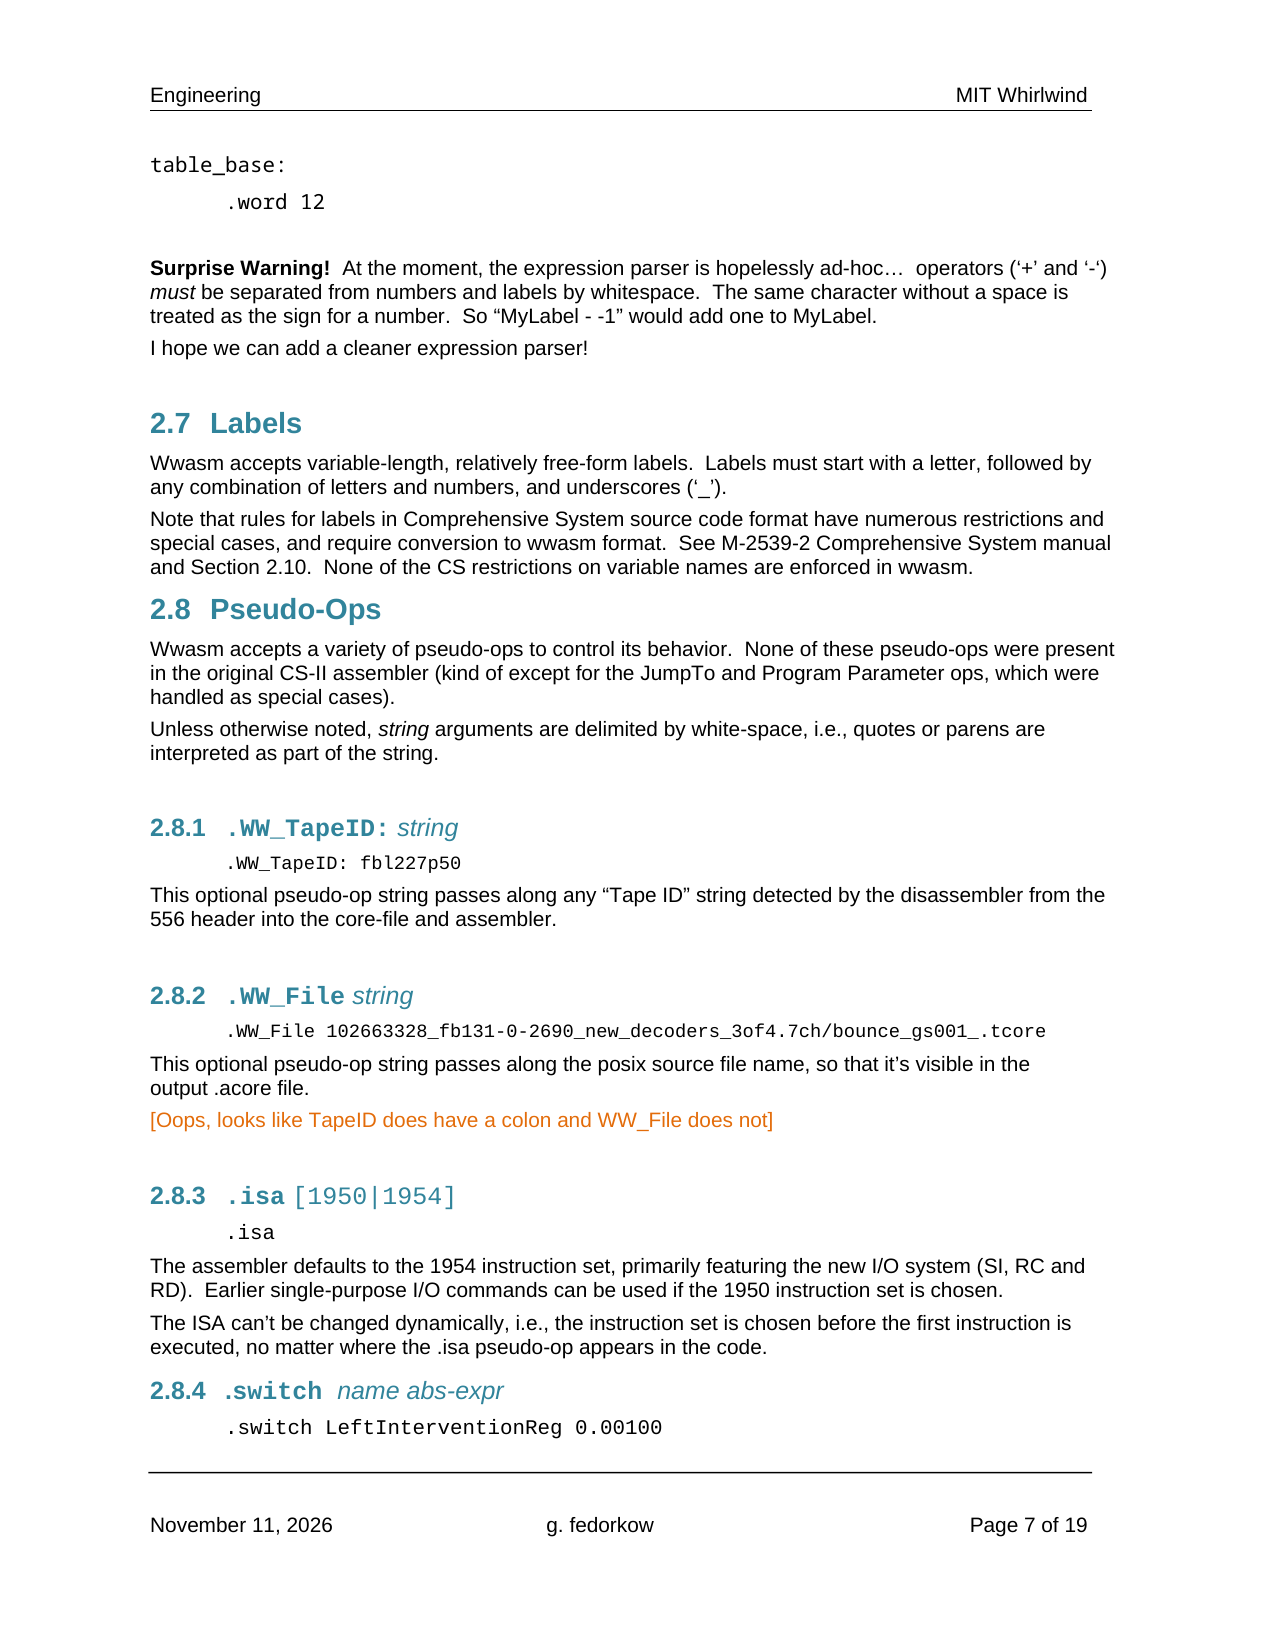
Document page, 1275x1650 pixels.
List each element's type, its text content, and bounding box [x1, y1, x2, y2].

list .WW_TapeID: fbl227p50 [225, 854, 1125, 875]
text [Oops, looks like TapeID does have a colon and WW_File does not] [150, 1108, 1125, 1132]
text Wwasm accepts variable-length, relatively free-form labels. Labels must start with a letter, followed by any combination of letters and numbers, and underscores (‘_’). [150, 451, 1125, 498]
text Unless otherwise noted, string arguments are delimited by white-space, i.e., quotes or parens are interpreted as part of the string. [150, 717, 1125, 765]
subtitle .isa [1950|1954] [150, 1185, 1125, 1210]
subtitle Pseudo-Ops [150, 599, 1125, 624]
text I hope we can add a cleaner expression parser! [150, 336, 1125, 360]
list .switch LeftInterventionReg 0.00100 [225, 1417, 1125, 1440]
text .word 12 [150, 187, 1125, 215]
text Note that rules for labels in Comprehensive System source code format have numerous restrictions and special cases, and require conversion to wwasm format. See M-2539-2 Comprehensive System manual and Section 2.7. None of the CS restrictions on variable names are enforced in wwasm. [150, 507, 1125, 579]
list .WW_File 102663328_fb131-0-2690_new_decoders_3of4.7ch/bounce_gs001_.tcore [225, 1022, 1125, 1043]
text The assembler defaults to the 1954 instruction set, primarily featuring the new I/O system (SI, RC and RD). Earlier single-purpose I/O commands can be used if the 1950 instruction set is chosen. [150, 1254, 1125, 1302]
list .isa [225, 1222, 1125, 1246]
text This optional pseudo-op string passes along the posix source file name, so that it’s visible in the output .acore file. [150, 1051, 1125, 1099]
text table_base: [150, 150, 1125, 178]
text The ISA can’t be changed dynamically, i.e., the instruction set is chosen before the first instruction is executed, no matter where the .isa pseudo-op appears in the code. [150, 1311, 1125, 1358]
subtitle Labels [150, 413, 1125, 438]
subtitle .switch name abs-expr [150, 1379, 1125, 1404]
subtitle .WW_TapeID: string [150, 816, 1125, 841]
text Surprise Warning! At the moment, the expression parser is hopelessly ad-hoc… operators (‘+’ and ‘-‘) must be separated from numbers and labels by whitespace. The same character without a space is treated as the sign for a number. So “MyLabel - -1” would add one to MyLabel. [150, 256, 1125, 328]
subtitle .WW_File string [150, 984, 1125, 1009]
text Wwasm accepts a variety of pseudo-ops to control its behavior. None of these pseudo-ops were present in the original CS-II assembler (kind of except for the JumpTo and Program Parameter ops, which were handled as special cases). [150, 637, 1125, 709]
text This optional pseudo-op string passes along any “Tape ID” string detected by the disassembler from the 556 header into the core-file and assembler. [150, 883, 1125, 931]
